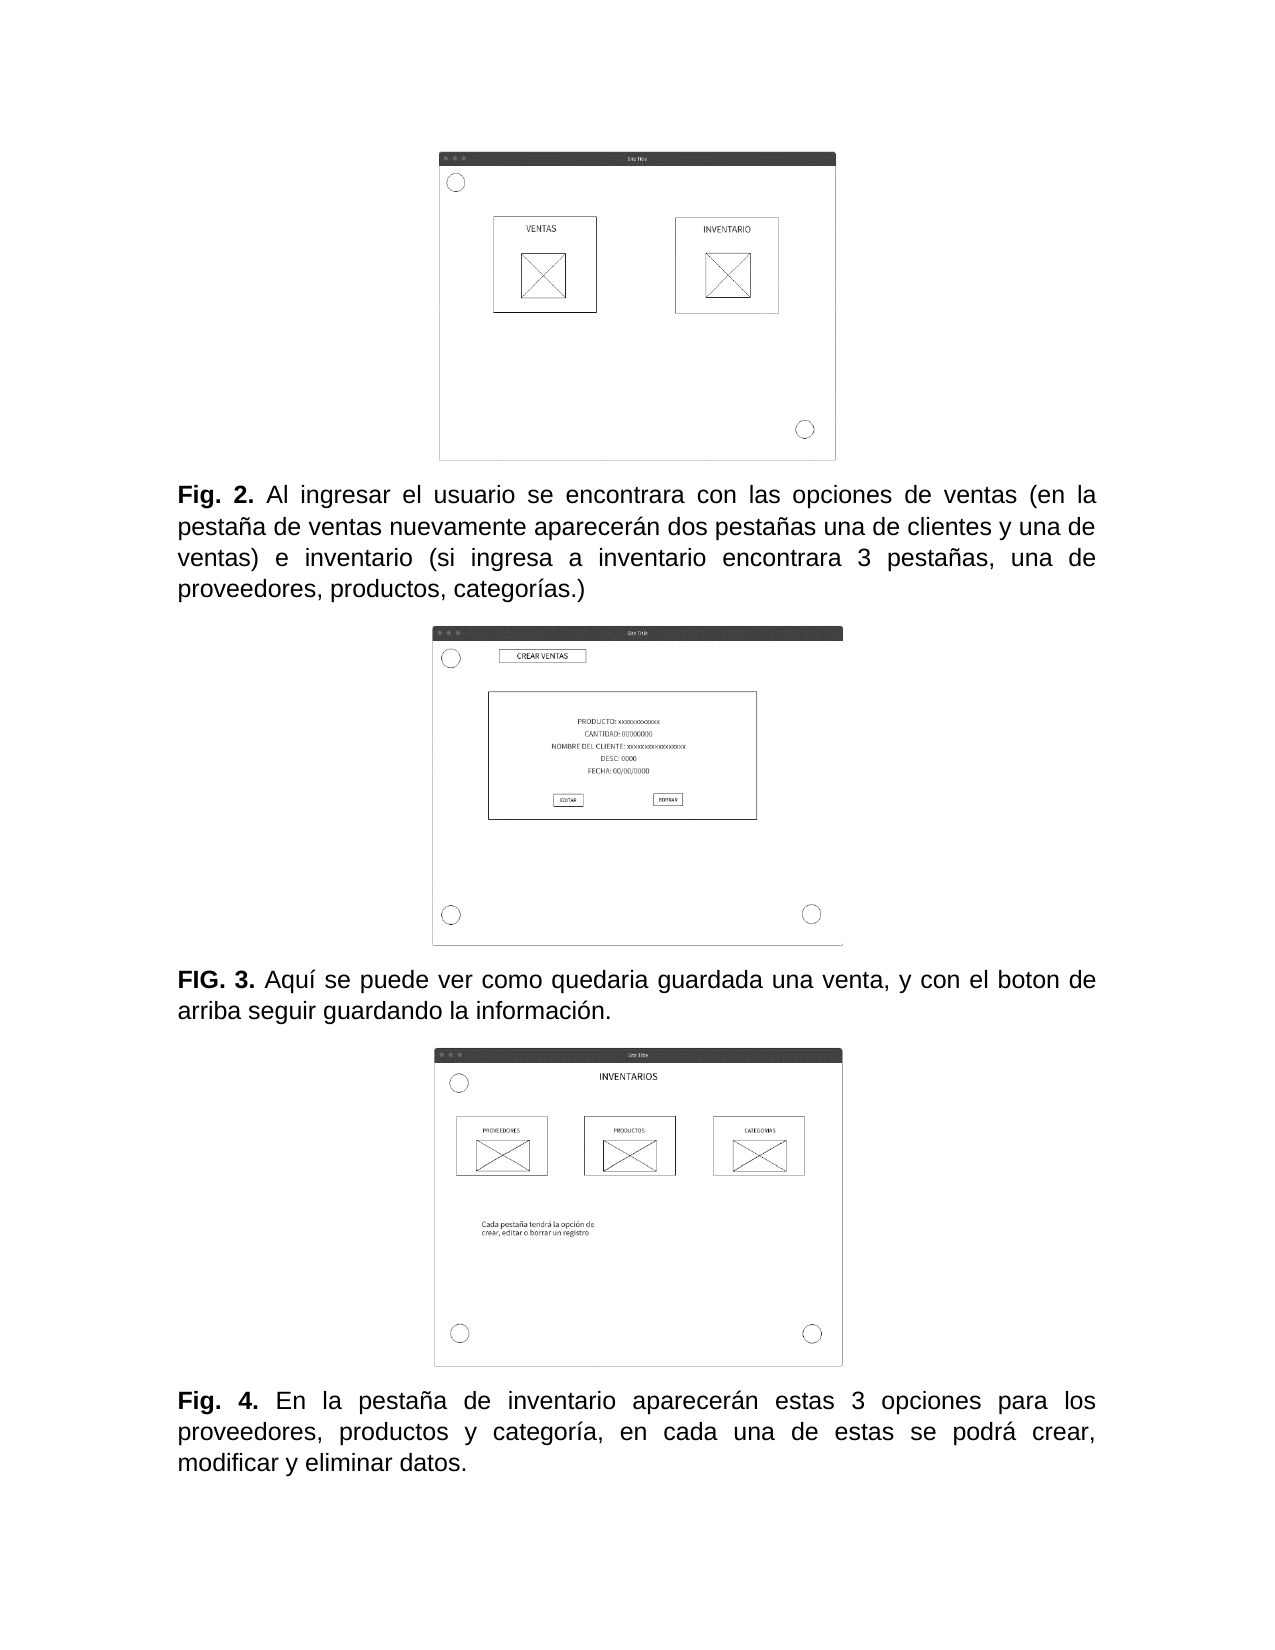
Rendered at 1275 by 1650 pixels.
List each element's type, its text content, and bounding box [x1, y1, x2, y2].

text FIG. 3. Aquí se puede ver como quedaria guardada una venta, y con el boton de arriba seguir guardando la información. [177, 965, 1098, 1025]
picture [432, 1043, 843, 1368]
text Fig. 2. Al ingresar el usuario se encontrara con las opciones de ventas (en la pestaña de ventas nuevamente aparecerán dos pestañas una de clientes y una de ventas) e inventario (si ingresa a inventario encontrara 3 pestañas, una de proveedores, productos, categorías.) [177, 481, 1098, 602]
picture [432, 621, 843, 947]
picture [437, 147, 838, 462]
text Fig. 4. En la pestaña de inventario aparecerán estas 3 opciones para los proveedores, productos y categoría, en cada una de estas se podrá crear, modificar y eliminar datos. [177, 1386, 1098, 1477]
